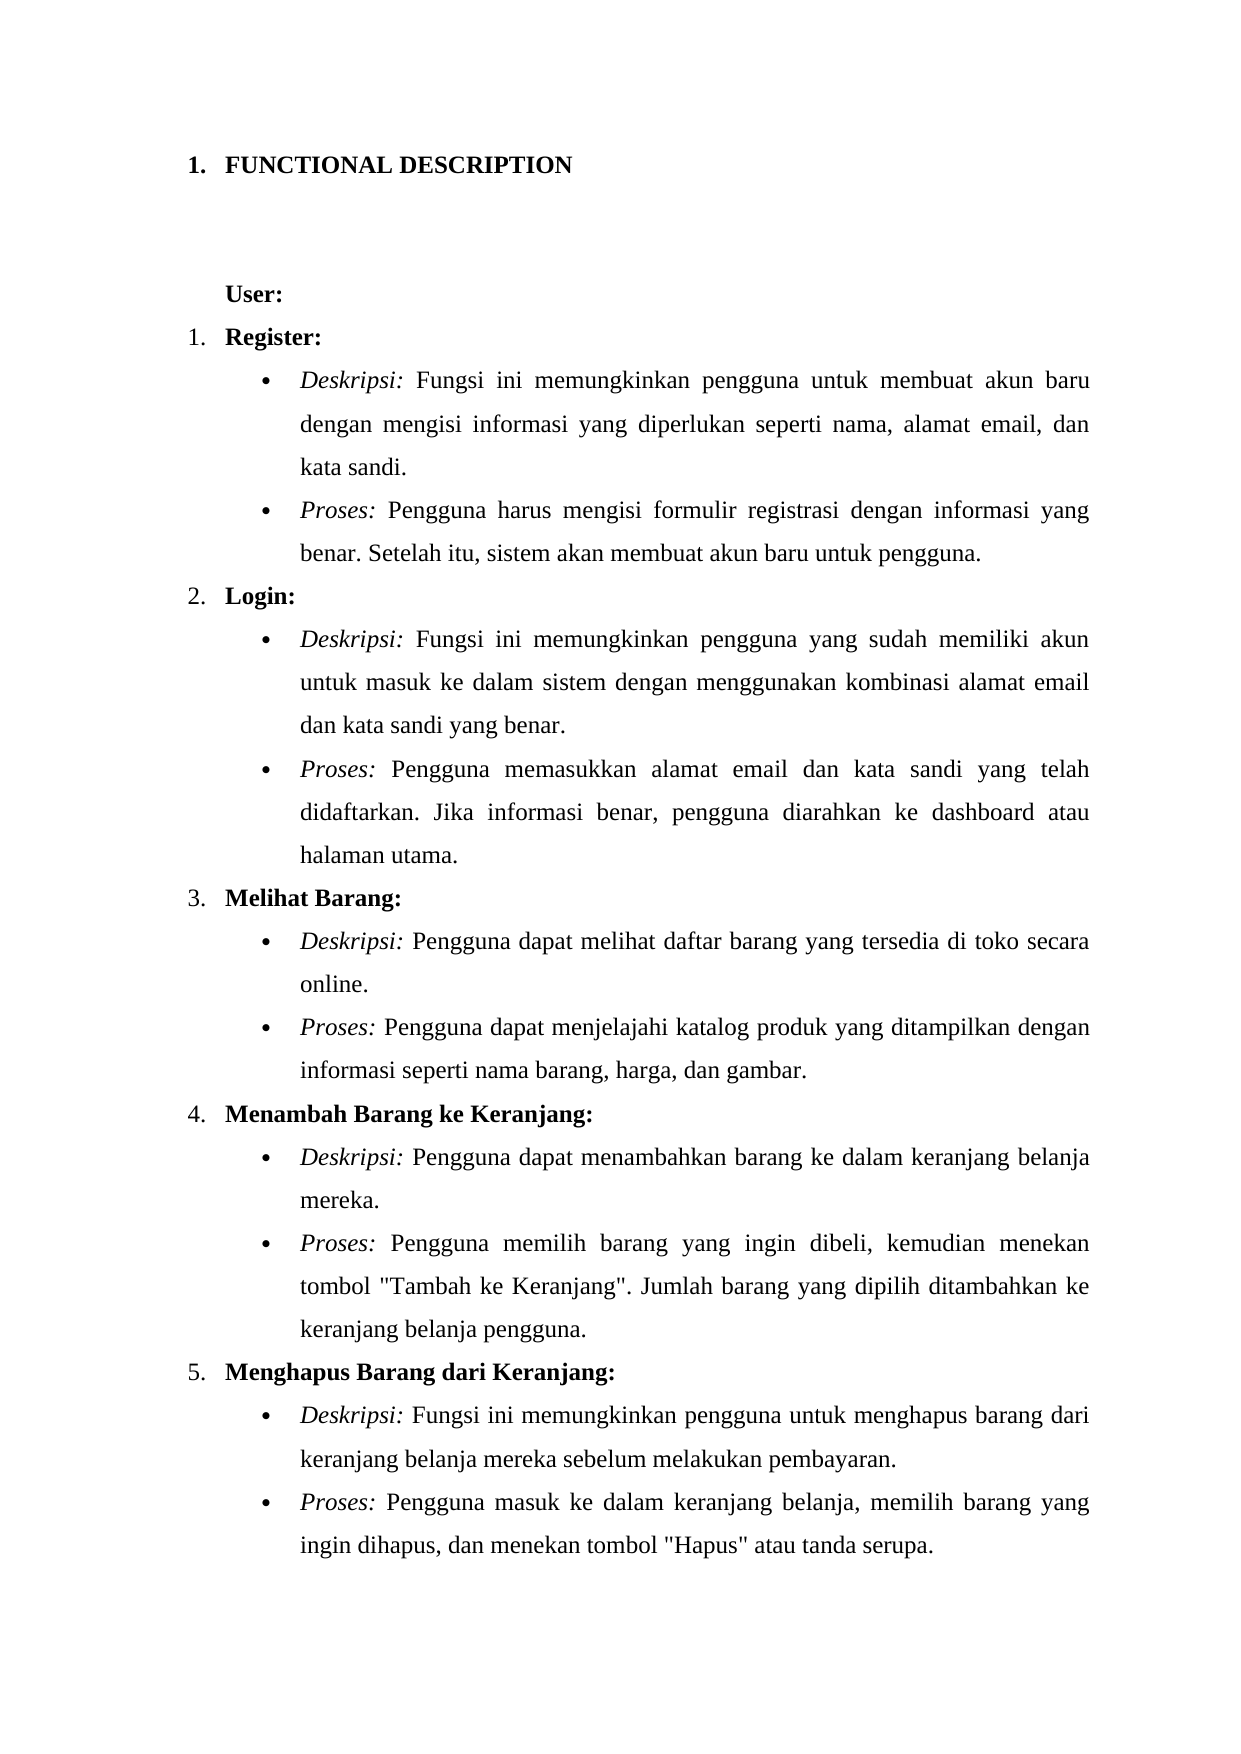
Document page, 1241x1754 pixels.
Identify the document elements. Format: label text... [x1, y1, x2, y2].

list Proses: Pengguna memilih barang yang ingin dibeli, kemudian menekan tombol "Tambah ke Keranjang". Jumlah barang yang dipilih ditambahkan ke keranjang belanja pengguna. [262, 1228, 1090, 1343]
list Menghapus Barang dari Keranjang: [187, 1357, 1090, 1386]
list Melihat Barang: [187, 883, 1090, 912]
list Register: [187, 322, 1090, 351]
list Menambah Barang ke Keranjang: [187, 1099, 1090, 1127]
list Deskripsi: Fungsi ini memungkinkan pengguna untuk menghapus barang dari keranjang belanja mereka sebelum melakukan pembayaran. [262, 1401, 1090, 1472]
list Proses: Pengguna harus mengisi formulir registrasi dengan informasi yang benar. Setelah itu, sistem akan membuat akun baru untuk pengguna. [262, 495, 1090, 567]
list Proses: Pengguna masuk ke dalam keranjang belanja, memilih barang yang ingin dihapus, dan menekan tombol "Hapus" atau tanda serupa. [262, 1487, 1090, 1559]
list Deskripsi: Fungsi ini memungkinkan pengguna untuk membuat akun baru dengan mengisi informasi yang diperlukan seperti nama, alamat email, dan kata sandi. [262, 366, 1090, 481]
list User: [225, 236, 1090, 308]
list Deskripsi: Fungsi ini memungkinkan pengguna yang sudah memiliki akun untuk masuk ke dalam sistem dengan menggunakan kombinasi alamat email dan kata sandi yang benar. [262, 624, 1090, 739]
list FUNCTIONAL DESCRIPTION [187, 150, 1090, 179]
list Proses: Pengguna dapat menjelajahi katalog produk yang ditampilkan dengan informasi seperti nama barang, harga, dan gambar. [262, 1012, 1090, 1084]
list Proses: Pengguna memasukkan alamat email dan kata sandi yang telah didaftarkan. Jika informasi benar, pengguna diarahkan ke dashboard atau halaman utama. [262, 754, 1090, 869]
list Login: [187, 581, 1090, 610]
list Deskripsi: Pengguna dapat melihat daftar barang yang tersedia di toko secara online. [262, 926, 1090, 998]
list Deskripsi: Pengguna dapat menambahkan barang ke dalam keranjang belanja mereka. [262, 1142, 1090, 1214]
